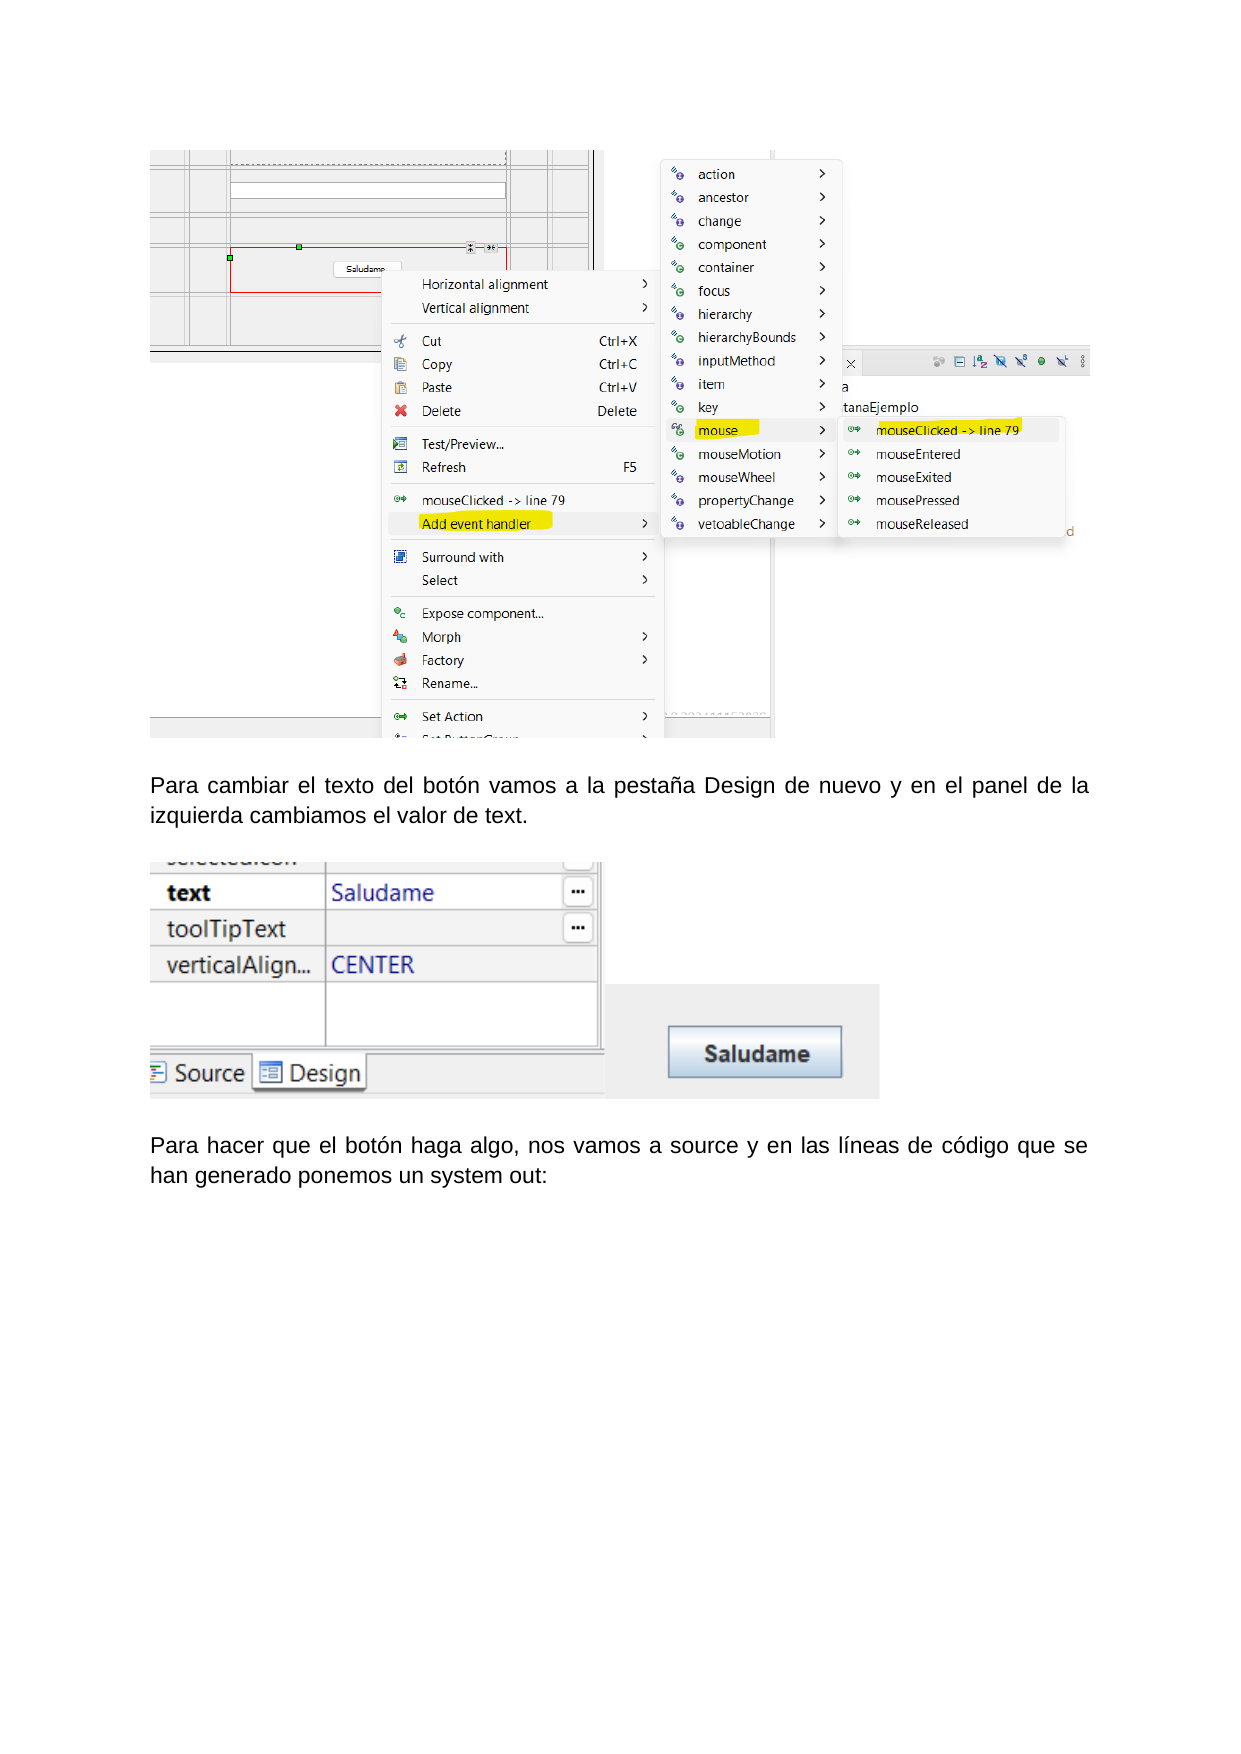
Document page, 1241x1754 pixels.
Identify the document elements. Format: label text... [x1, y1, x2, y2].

picture [150, 862, 880, 1099]
picture [150, 150, 1091, 738]
text Para hacer que el botón haga algo, nos vamos a source y en las líneas de código que se han generado ponemos un system out: [150, 1132, 1090, 1189]
text Para cambiar el texto del botón vamos a la pestaña Design de nuevo y en el panel de la izquierda cambiamos el valor de text. [150, 772, 1090, 828]
